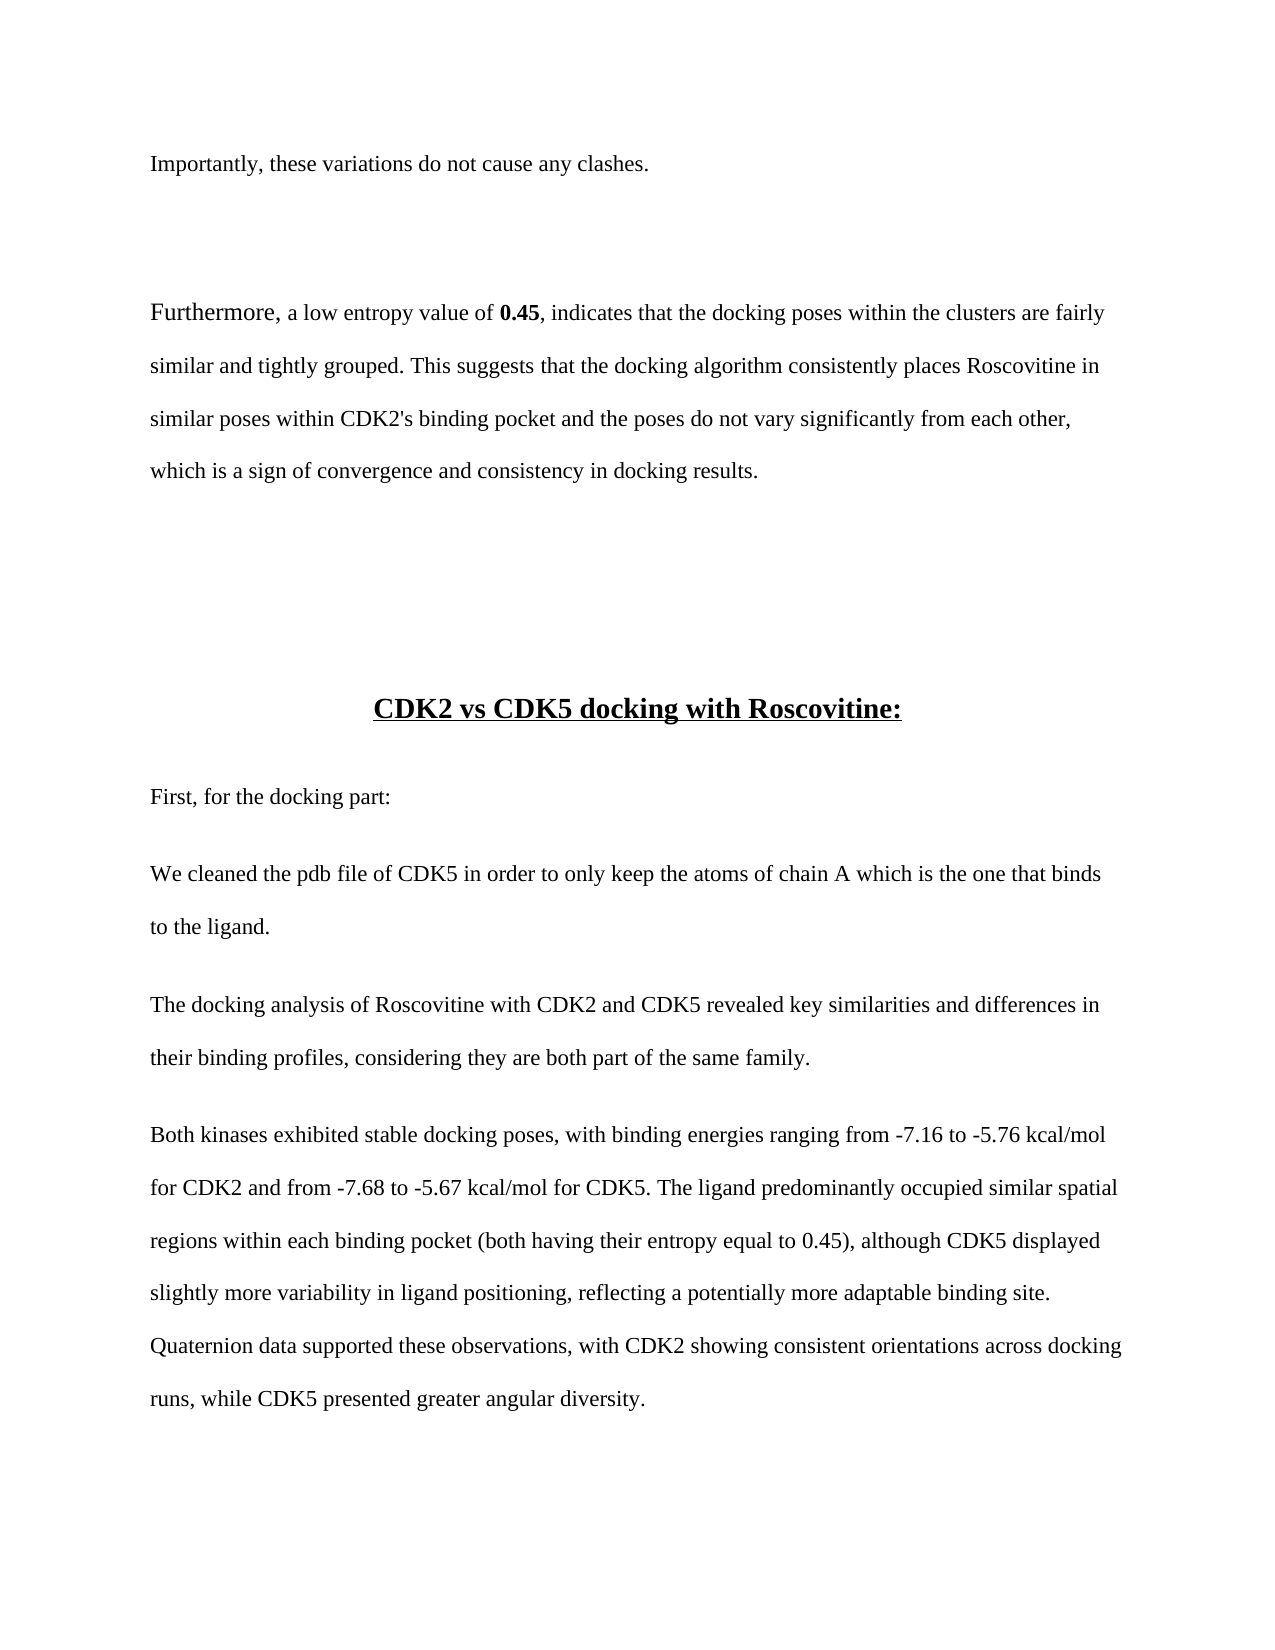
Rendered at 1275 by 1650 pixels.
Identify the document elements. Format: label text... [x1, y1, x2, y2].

text We cleaned the pdb file of CDK5 in order to only keep the atoms of chain A which is the one that binds to the ligand. [150, 861, 1125, 939]
text Both kinases exhibited stable docking poses, with binding energies ranging from -7.16 to -5.76 kcal/mol for CDK2 and from -7.68 to -5.67 kcal/mol for CDK5. The ligand predominantly occupied similar spatial regions within each binding pocket (both having their entropy equal to 0.45), although CDK5 displayed slightly more variability in ligand positioning, reflecting a potentially more adaptable binding site. Quaternion data supported these observations, with CDK2 showing consistent orientations across docking runs, while CDK5 presented greater angular diversity. [150, 1121, 1125, 1411]
text The docking analysis of Roscovitine with CDK2 and CDK5 revealed key similarities and differences in their binding profiles, considering they are both part of the same family. [150, 991, 1125, 1070]
text First, for the docking part: [150, 783, 1125, 809]
text Furthermore, a low entropy value of 0.45, indicates that the docking poses within the clusters are fairly similar and tightly grouped. This suggests that the docking algorithm consistently places Roscovitine in similar poses within CDK2's binding pocket and the poses do not vary significantly from each other, which is a sign of convergence and consistency in docking results. [150, 297, 1125, 484]
text Importantly, these variations do not cause any clashes. [150, 150, 1125, 176]
text CDK2 vs CDK5 docking with Roscovitine: [150, 691, 1125, 724]
